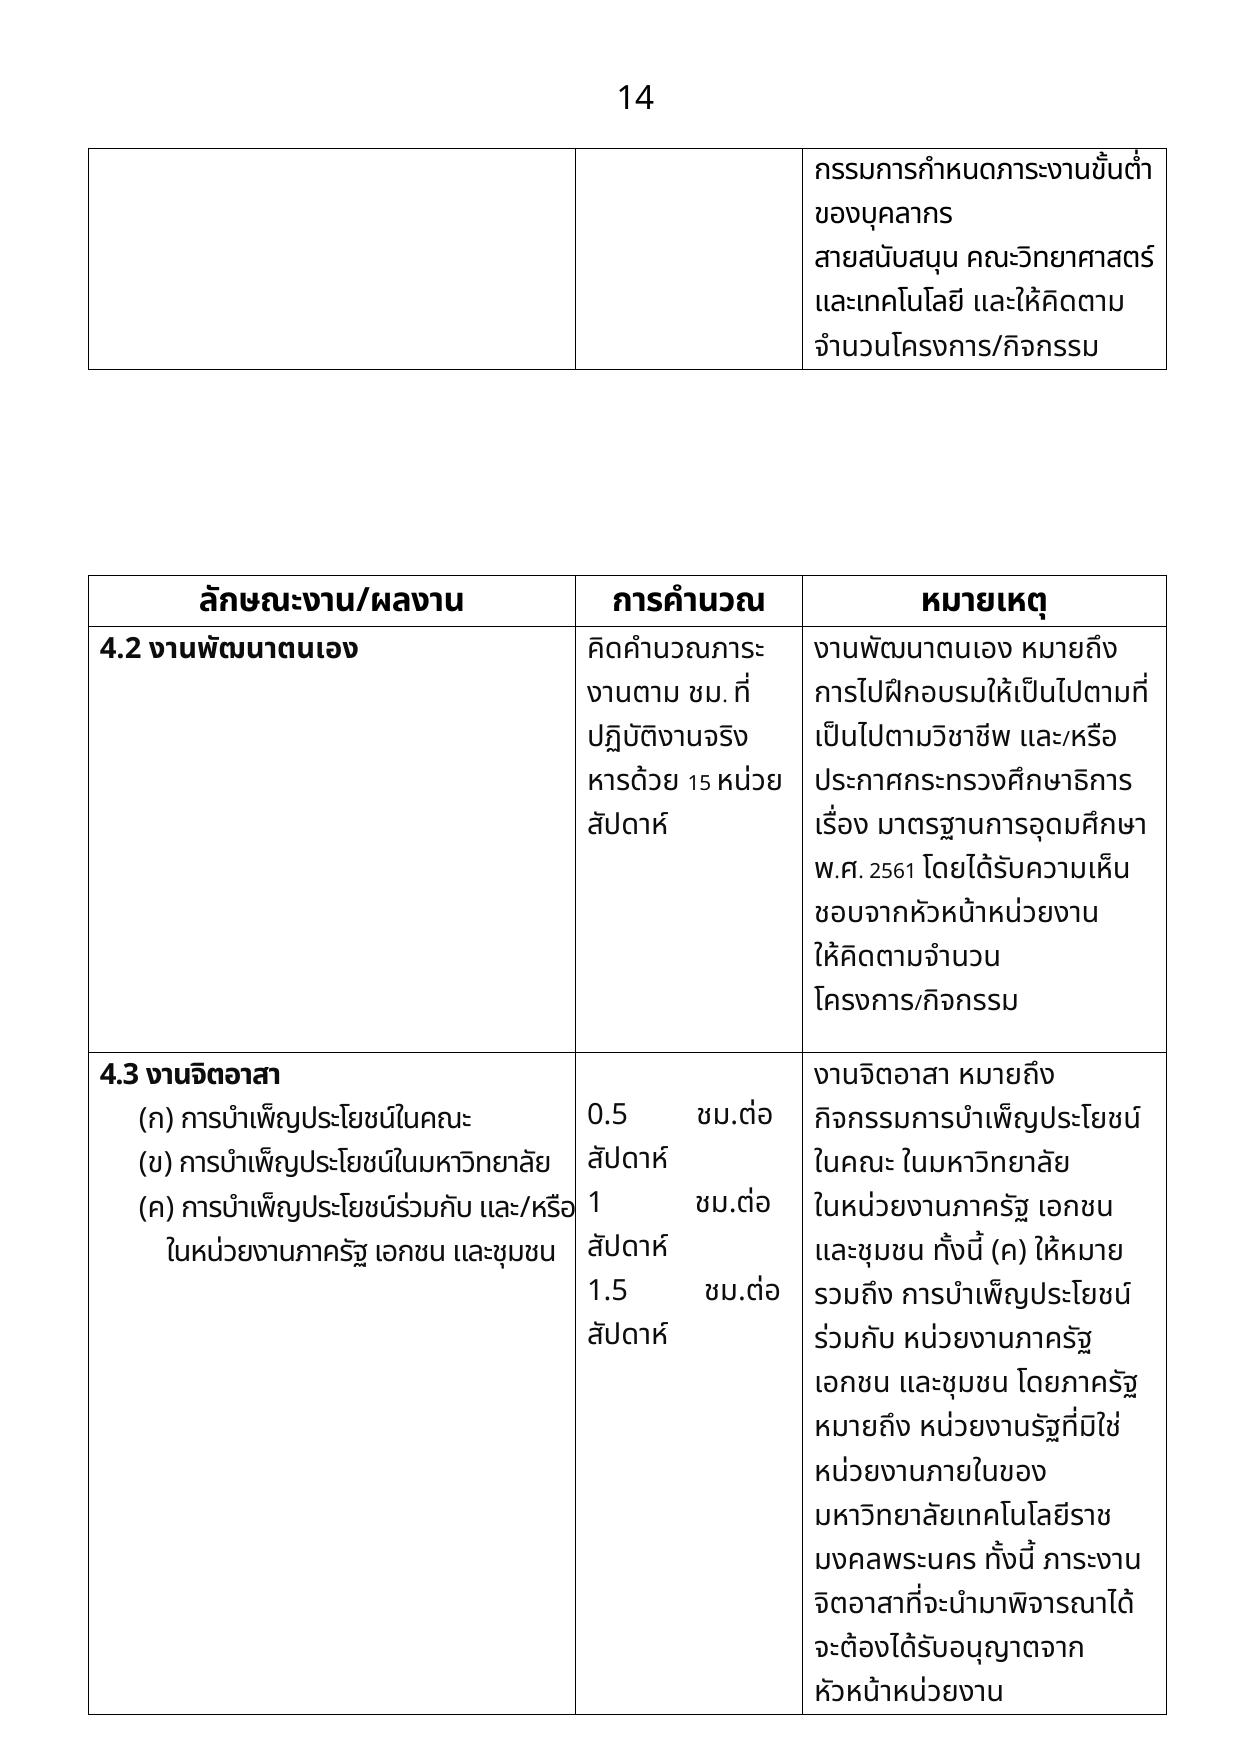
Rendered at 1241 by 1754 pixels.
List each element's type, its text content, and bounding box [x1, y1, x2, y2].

table_cell งานพัฒนาตนเอง หมายถึง การไปฝึกอบรมให้เป็นไปตามที่เป็นไปตามวิชาชีพ และ/หรือ ประกาศกระทรวงศึกษาธิการ เรื่อง มาตรฐานการอุดมศึกษา พ.ศ. 2561 โดยได้รับความเห็นชอบจากหัวหน้าหน่วยงาน ให้คิดตามจำนวนโครงการ/กิจกรรม [803, 627, 1166, 1052]
table_header ลักษณะงาน/ผลงาน [89, 576, 575, 626]
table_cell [803, 1053, 1166, 1714]
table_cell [576, 149, 802, 369]
table_cell คิดคำนวณภาระงานตาม ชม. ที่ปฏิบัติงานจริงหารด้วย 15 หน่วยสัปดาห์ [576, 627, 802, 1052]
table_header การคำนวณ [576, 576, 802, 626]
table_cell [576, 1053, 802, 1714]
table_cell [89, 1053, 575, 1714]
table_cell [803, 149, 1166, 369]
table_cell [89, 149, 575, 369]
table_cell 4.2 งานพัฒนาตนเอง [89, 627, 575, 1052]
table_header หมายเหตุ [803, 576, 1166, 626]
